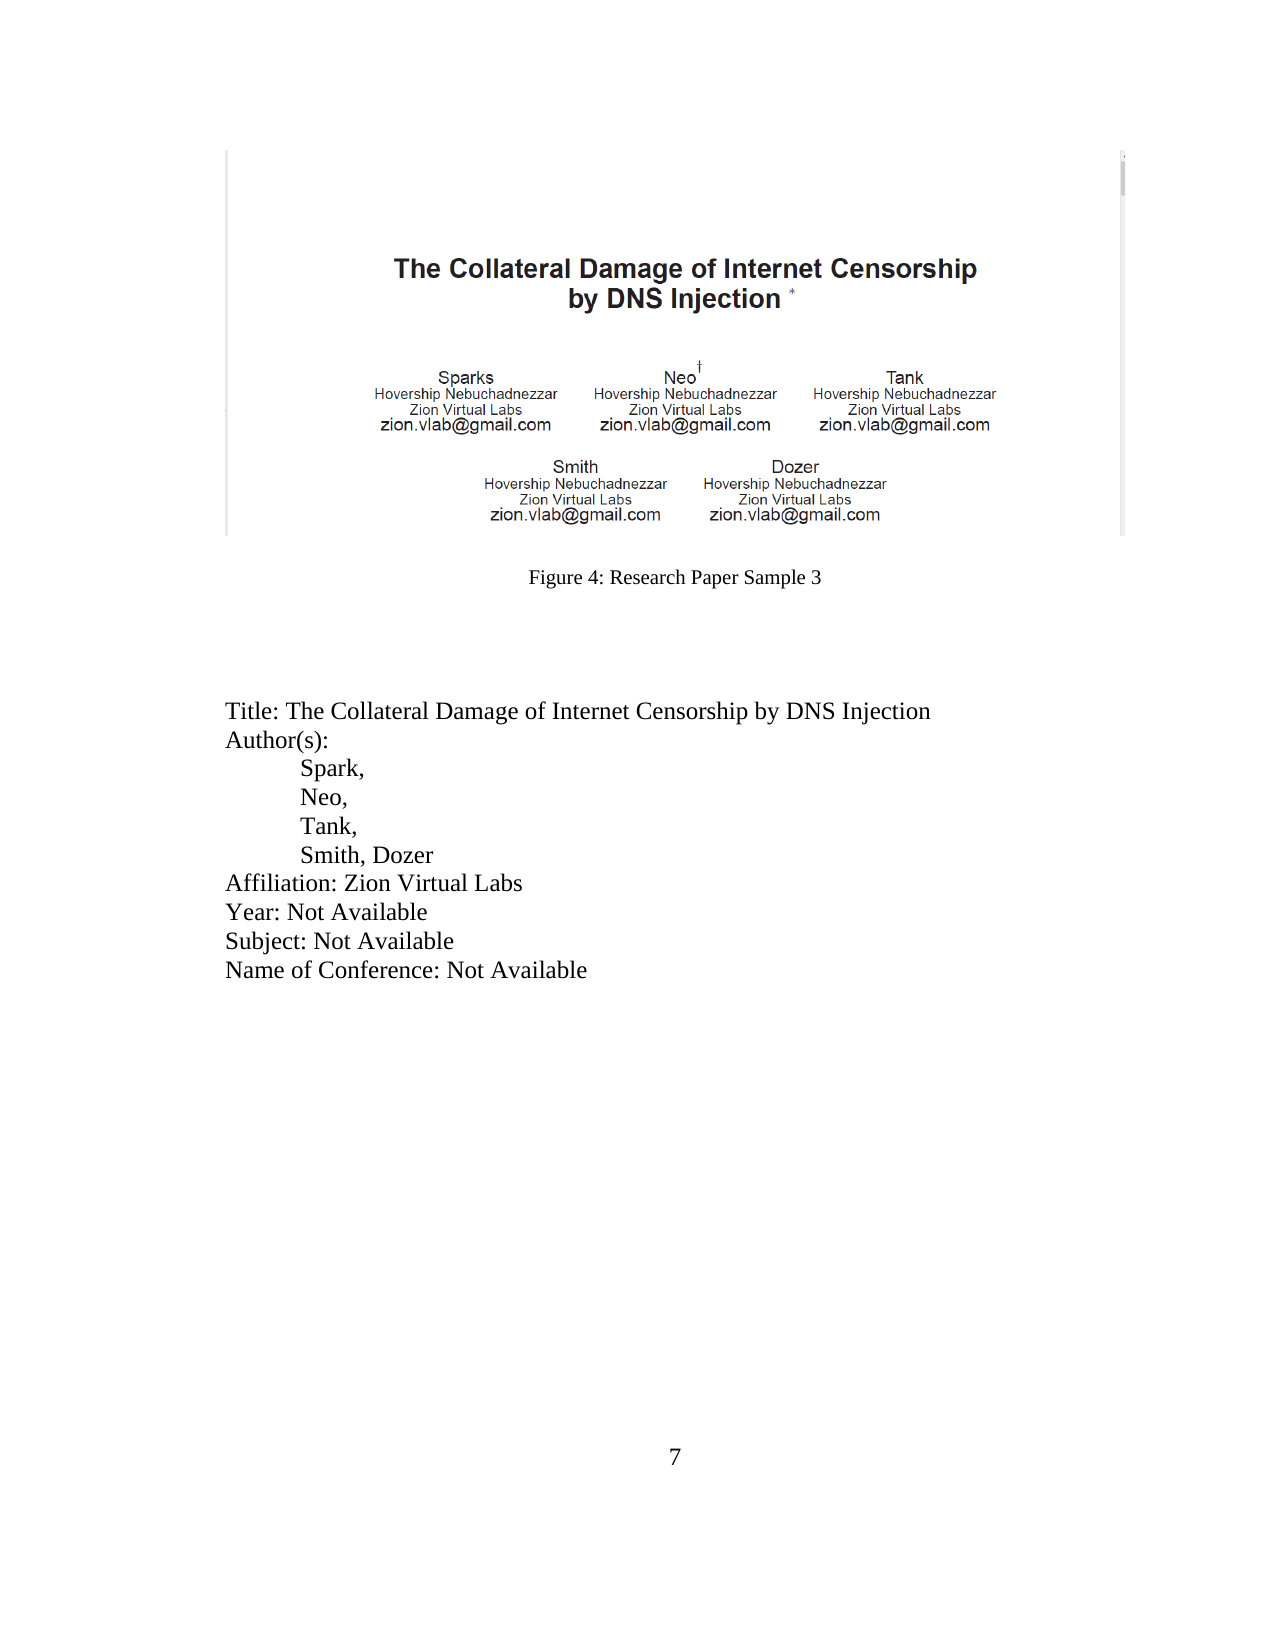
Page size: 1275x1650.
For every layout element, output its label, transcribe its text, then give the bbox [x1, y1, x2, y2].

picture [225, 150, 1125, 536]
text Smith, Dozer [225, 840, 1125, 868]
text Year: Not Available [225, 897, 1125, 926]
text Spark, [225, 753, 1125, 782]
text Subject: Not Available [225, 926, 1125, 955]
text Title: The Collateral Damage of Internet Censorship by DNS Injection [225, 696, 1125, 725]
text Author(s): [225, 725, 1125, 753]
text Affiliation: Zion Virtual Labs [225, 868, 1125, 897]
text Tank, [225, 811, 1125, 840]
text Neo, [225, 782, 1125, 811]
text Name of Conference: Not Available [225, 955, 1125, 983]
text Figure 4: Research Paper Sample 3 [225, 565, 1125, 589]
